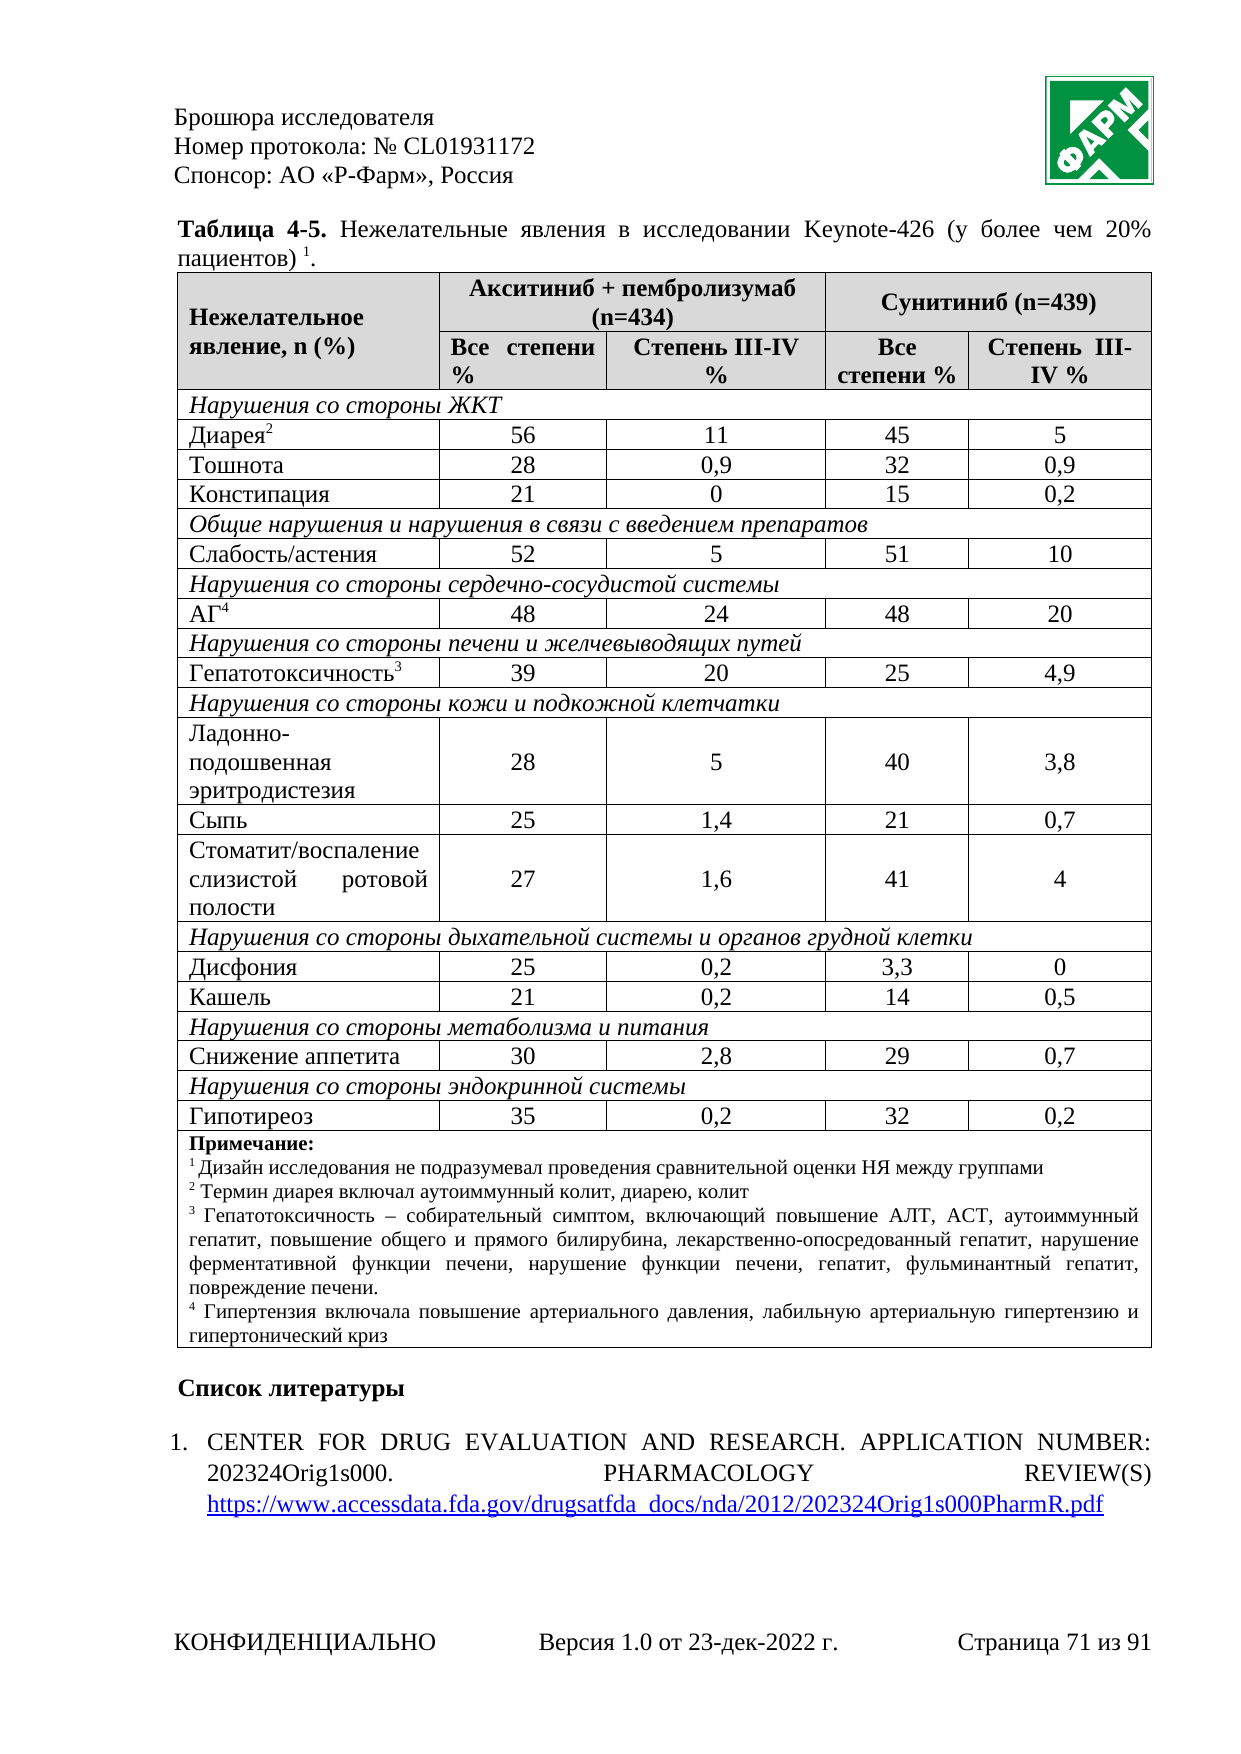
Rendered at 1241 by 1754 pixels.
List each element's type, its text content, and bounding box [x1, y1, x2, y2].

table_cell Степень III-IV % [969, 332, 1151, 389]
table_cell 0,9 [607, 450, 825, 478]
table_cell 48 [826, 599, 968, 627]
table_cell Дисфония [178, 952, 439, 981]
table_cell 45 [826, 420, 968, 449]
table_cell 35 [440, 1101, 606, 1130]
table_cell 51 [826, 539, 968, 568]
table_cell Нарушения со стороны печени и желчевыводящих путей [178, 629, 1151, 657]
table_cell Нарушения со стороны сердечно-сосудистой системы [178, 569, 1151, 598]
table_header Нежелательное явление, n (%) [178, 273, 439, 389]
table_cell 20 [969, 599, 1151, 627]
table_cell 5 [607, 718, 825, 804]
table_cell 0,2 [607, 1101, 825, 1130]
table_cell Все степени % [440, 332, 606, 389]
table_cell Слабость/астения [178, 539, 439, 568]
table_cell 27 [440, 835, 606, 921]
table_cell Кашель [178, 982, 439, 1011]
table_cell 3,8 [969, 718, 1151, 804]
table_cell 52 [440, 539, 606, 568]
table_cell Нарушения со стороны эндокринной системы [178, 1071, 1151, 1100]
table_cell 21 [440, 982, 606, 1011]
table_cell 48 [440, 599, 606, 627]
table_cell Констипация [178, 480, 439, 508]
table_cell 4 [969, 835, 1151, 921]
table_cell Степень III-IV % [607, 332, 825, 389]
table_cell 0,7 [969, 805, 1151, 834]
table_cell Нарушения со стороны ЖКТ [178, 390, 1151, 419]
list CENTER FOR DRUG EVALUATION AND RESEARCH. APPLICATION NUMBER: 202324Orig1s000. PHARMACOLOGY REVIEW(S) https://www.accessdata.fda.gov/drugsatfda_docs/nda/2012/202324Orig1s000PharmR.pdf [169, 1427, 1152, 1518]
table_cell Тошнота [178, 450, 439, 478]
subtitle Список литературы [177, 1373, 1152, 1402]
table_cell Гипотиреоз [178, 1101, 439, 1130]
table_cell 0,9 [969, 450, 1151, 478]
table_cell 0,2 [969, 480, 1151, 508]
table_cell 0 [969, 952, 1151, 981]
table_cell 21 [826, 805, 968, 834]
table_cell 1,4 [607, 805, 825, 834]
table_cell Сыпь [178, 805, 439, 834]
text Таблица 4-5. Нежелательные явления в исследовании Keynote-426 (у более чем 20% пациентов) 1. [177, 214, 1152, 272]
table_cell 28 [440, 718, 606, 804]
table_cell 10 [969, 539, 1151, 568]
table_cell 32 [826, 1101, 968, 1130]
table_header Сунитиниб (n=439) [826, 273, 1151, 331]
table_cell 15 [826, 480, 968, 508]
table_cell 40 [826, 718, 968, 804]
table_cell Стоматит/воспаление слизистой ротовой полости [178, 835, 439, 921]
table_cell 0,7 [969, 1041, 1151, 1070]
table_cell 56 [440, 420, 606, 449]
table_cell 11 [607, 420, 825, 449]
table_cell 20 [607, 658, 825, 687]
table_cell 0 [607, 480, 825, 508]
table_cell Диарея2 [178, 420, 439, 449]
table_cell 39 [440, 658, 606, 687]
table_cell 14 [826, 982, 968, 1011]
table_cell Общие нарушения и нарушения в связи с введением препаратов [178, 509, 1151, 538]
table_cell 5 [607, 539, 825, 568]
table_cell 25 [440, 952, 606, 981]
table_cell 3,3 [826, 952, 968, 981]
table_cell Снижение аппетита [178, 1041, 439, 1070]
table_cell АГ4 [178, 599, 439, 627]
table_header Акситиниб + пембролизумаб (n=434) [440, 273, 825, 331]
table_cell 25 [826, 658, 968, 687]
table_cell 0,2 [969, 1101, 1151, 1130]
table_cell Ладонно-подошвенная эритродистезия [178, 718, 439, 804]
table_cell 28 [440, 450, 606, 478]
table_cell 1,6 [607, 835, 825, 921]
table_cell 2,8 [607, 1041, 825, 1070]
table_cell 0,5 [969, 982, 1151, 1011]
table_cell 5 [969, 420, 1151, 449]
table_cell Нарушения со стороны метаболизма и питания [178, 1012, 1151, 1040]
table_cell 30 [440, 1041, 606, 1070]
table_cell 0,2 [607, 982, 825, 1011]
table_cell 41 [826, 835, 968, 921]
table_cell Гепатотоксичность3 [178, 658, 439, 687]
table_cell 0,2 [607, 952, 825, 981]
table_cell 29 [826, 1041, 968, 1070]
table_cell 21 [440, 480, 606, 508]
table_cell 25 [440, 805, 606, 834]
table_cell Нарушения со стороны дыхательной системы и органов грудной клетки [178, 922, 1151, 951]
table_cell 4,9 [969, 658, 1151, 687]
table_cell Все степени % [826, 332, 968, 389]
table_cell 32 [826, 450, 968, 478]
table_cell Примечание: 1 Дизайн исследования не подразумевал проведения сравнительной оценки НЯ между группами 2 Термин диарея включал аутоиммунный колит, диарею, колит 3 Гепатотоксичность – собирательный симптом, включающий повышение АЛТ, АСТ, аутоиммунный гепатит, повышение общего и прямого билирубина, лекарственно-опосредованный гепатит, нарушение ферментативной функции печени, нарушение функции печени, гепатит, фульминантный гепатит, повреждение печени. 4 Гипертензия включала повышение артериального давления, лабильную артериальную гипертензию и гипертонический криз [178, 1131, 1151, 1347]
table_cell 24 [607, 599, 825, 627]
table_cell Нарушения со стороны кожи и подкожной клетчатки [178, 688, 1151, 717]
